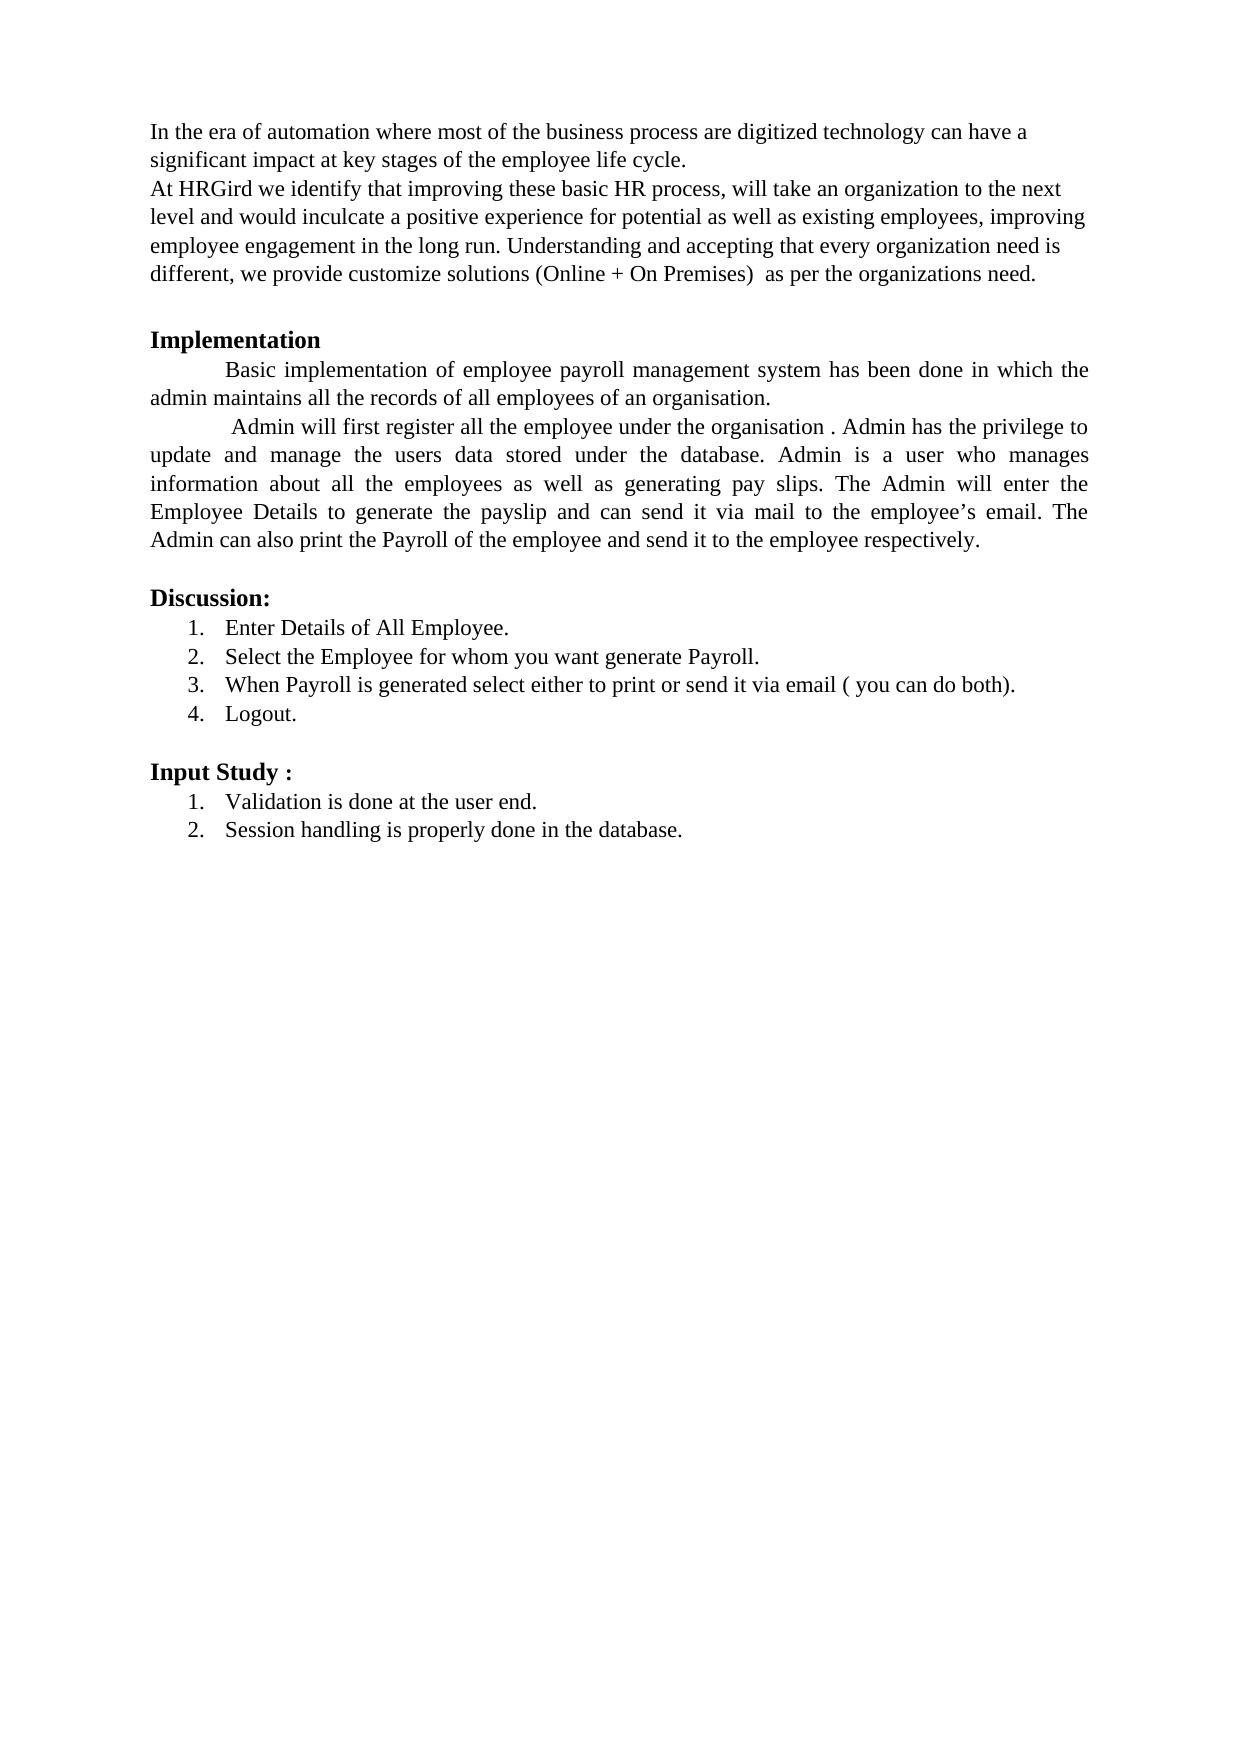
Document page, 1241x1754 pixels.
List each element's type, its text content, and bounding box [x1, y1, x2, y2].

text Admin will first register all the employee under the organisation . Admin has the privilege to update and manage the users data stored under the database. Admin is a user who manages information about all the employees as well as generating pay slips. The Admin will enter the Employee Details to generate the payslip and can send it via mail to the employee’s email. The Admin can also print the Payroll of the employee and send it to the employee respectively. [150, 413, 1090, 553]
list Session handling is properly done in the database. [187, 816, 1090, 842]
list Validation is done at the user end. [187, 788, 1090, 814]
list Enter Details of All Employee. [187, 614, 1090, 641]
text Basic implementation of employee payroll management system has been done in which the admin maintains all the records of all employees of an organisation. [150, 356, 1090, 411]
text Implementation [150, 325, 1090, 354]
text Input Study : [150, 757, 1090, 785]
list Logout. [187, 700, 1090, 726]
text At HRGird we identify that improving these basic HR process, will take an organization to the next level and would inculcate a positive experience for potential as well as existing employees, improving employee engagement in the long run. Understanding and accepting that every organization need is different, we provide customize solutions (Online + On Premises) as per the organizations need. [150, 175, 1090, 287]
text In the era of automation where most of the business process are digitized technology can have a significant impact at key stages of the employee life cycle. [150, 118, 1090, 173]
list Select the Employee for whom you want generate Payroll. [187, 643, 1090, 669]
list When Payroll is generated select either to print or send it via email ( you can do both). [187, 671, 1090, 698]
text Discussion: [150, 583, 1090, 612]
